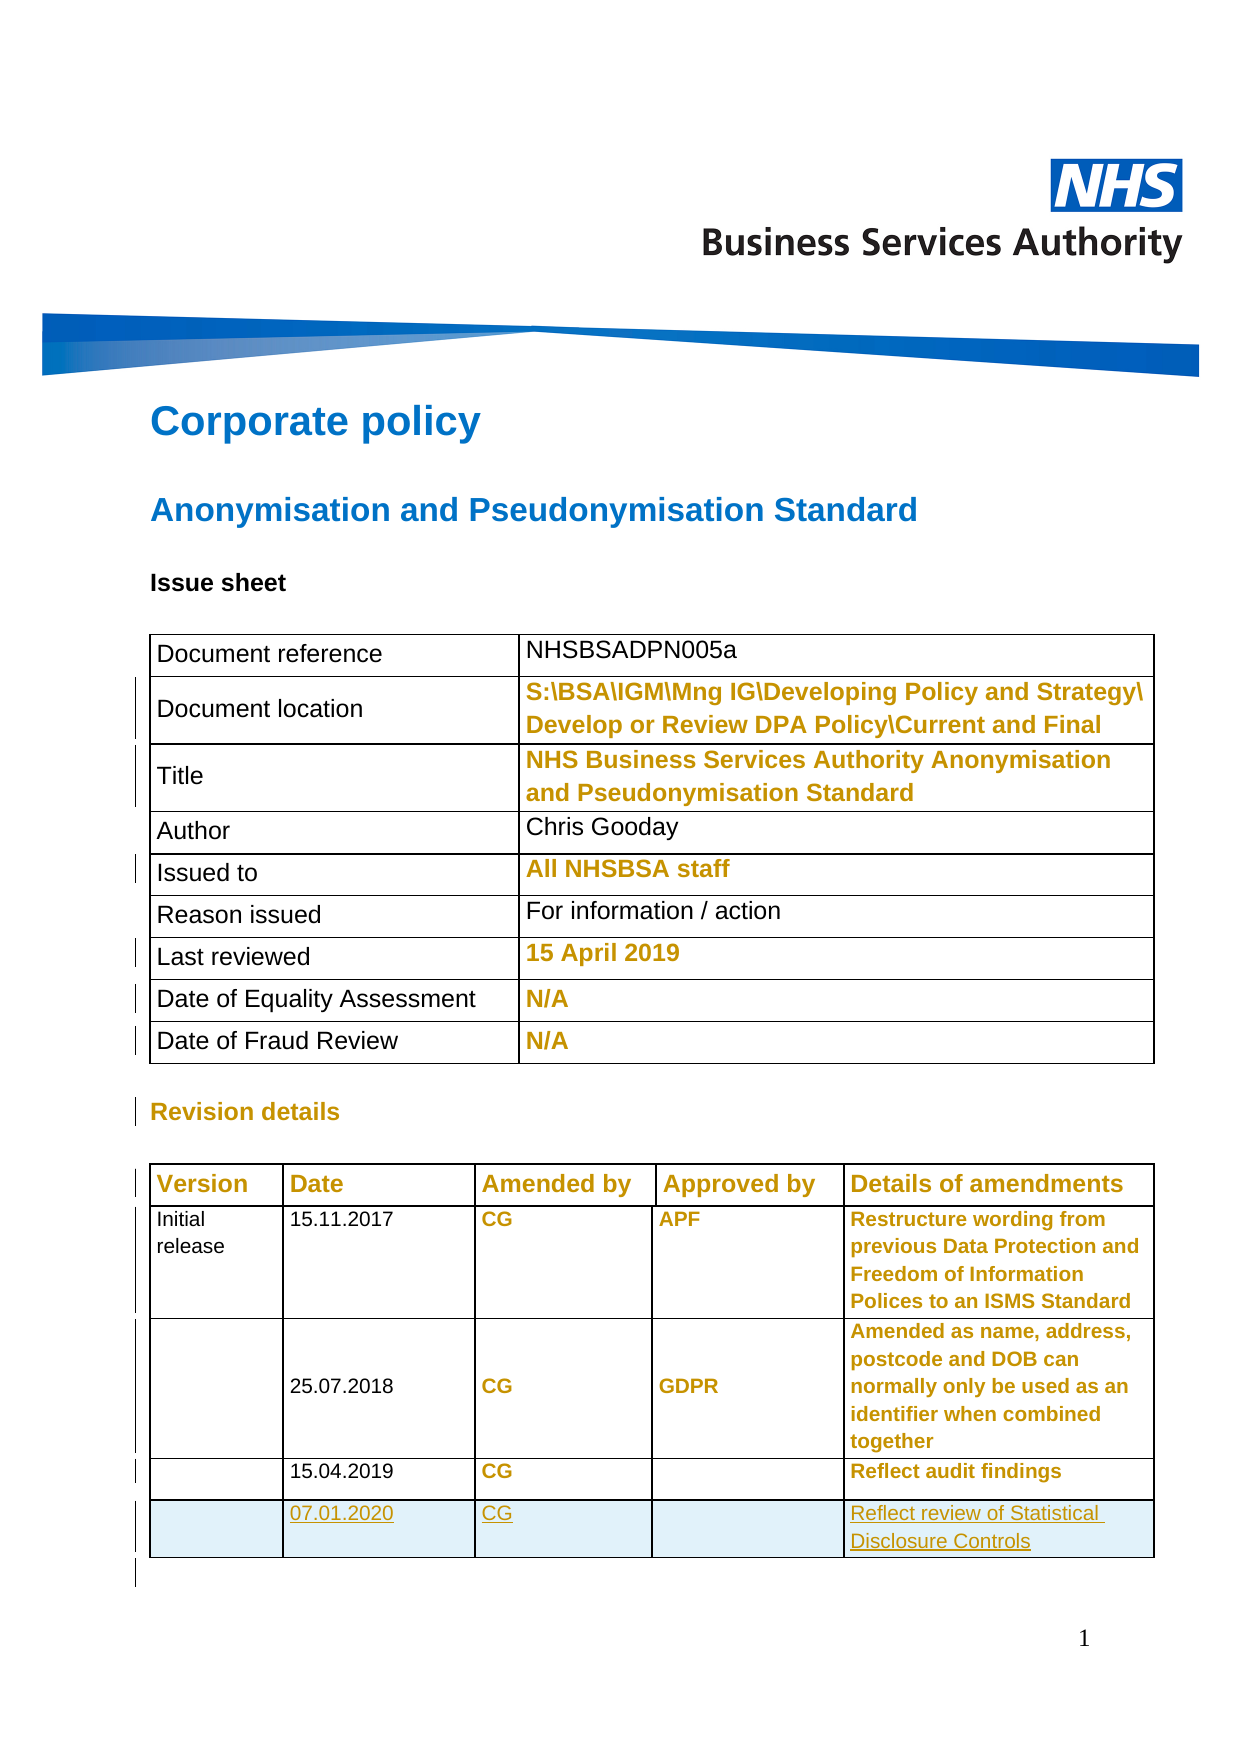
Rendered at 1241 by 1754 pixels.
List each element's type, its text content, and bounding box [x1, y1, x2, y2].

table_cell Title [151, 745, 518, 811]
table_cell CG [476, 1319, 651, 1457]
table_header Amended by [476, 1165, 655, 1205]
table_cell [653, 1459, 843, 1499]
table_cell N/A [520, 980, 1153, 1021]
table_cell [151, 1459, 282, 1499]
table_cell 15.04.2019 [284, 1459, 474, 1499]
table_cell Author [151, 812, 518, 853]
table_cell Issued to [151, 855, 518, 895]
table_cell All NHSBSA staff [520, 855, 1153, 895]
table_cell GDPR [653, 1319, 843, 1457]
text Anonymisation and Pseudonymisation Standard [150, 490, 1090, 529]
table_header Details of amendments [845, 1165, 1153, 1205]
table_cell For information / action [520, 896, 1153, 937]
table_cell 25.07.2018 [284, 1319, 474, 1457]
text Issue sheet [150, 568, 1090, 596]
table_cell CG [476, 1459, 651, 1499]
table_cell 15.11.2017 [284, 1207, 474, 1318]
table_header Approved by [657, 1165, 843, 1205]
text Corporate policy [150, 382, 1090, 445]
table_cell Document location [151, 677, 518, 743]
table_cell Last reviewed [151, 938, 518, 979]
table_cell Reason issued [151, 896, 518, 937]
table_cell NHS Business Services Authority Anonymisation and Pseudonymisation Standard [520, 745, 1153, 811]
table_cell [151, 1319, 282, 1457]
table_cell Date of Equality Assessment [151, 980, 518, 1021]
table_cell Amended as name, address, postcode and DOB can normally only be used as an identifier when combined together [845, 1319, 1153, 1457]
table_header Document reference [151, 635, 518, 676]
table_cell Reflect audit findings [845, 1459, 1153, 1499]
table_cell Restructure wording from previous Data Protection and Freedom of Information Polices to an ISMS Standard [845, 1207, 1153, 1318]
table_cell S:\BSA\IGM\Mng IG\Developing Policy and Strategy\Develop or Review DPA Policy\Current and Final [520, 677, 1153, 743]
table_header NHSBSADPN005a [520, 635, 1153, 676]
table_header Date [284, 1165, 474, 1205]
table_cell Date of Fraud Review [151, 1022, 518, 1063]
table_cell APF [653, 1207, 843, 1318]
table_cell CG [476, 1207, 651, 1318]
text Revision details [150, 1097, 1090, 1126]
picture [0, 100, 1236, 382]
table_header Version [151, 1165, 282, 1205]
table_cell Initial release [151, 1207, 282, 1318]
table_cell Chris Gooday [520, 812, 1153, 853]
table_cell N/A [520, 1022, 1153, 1063]
table_cell 15 April 2019 [520, 938, 1153, 979]
